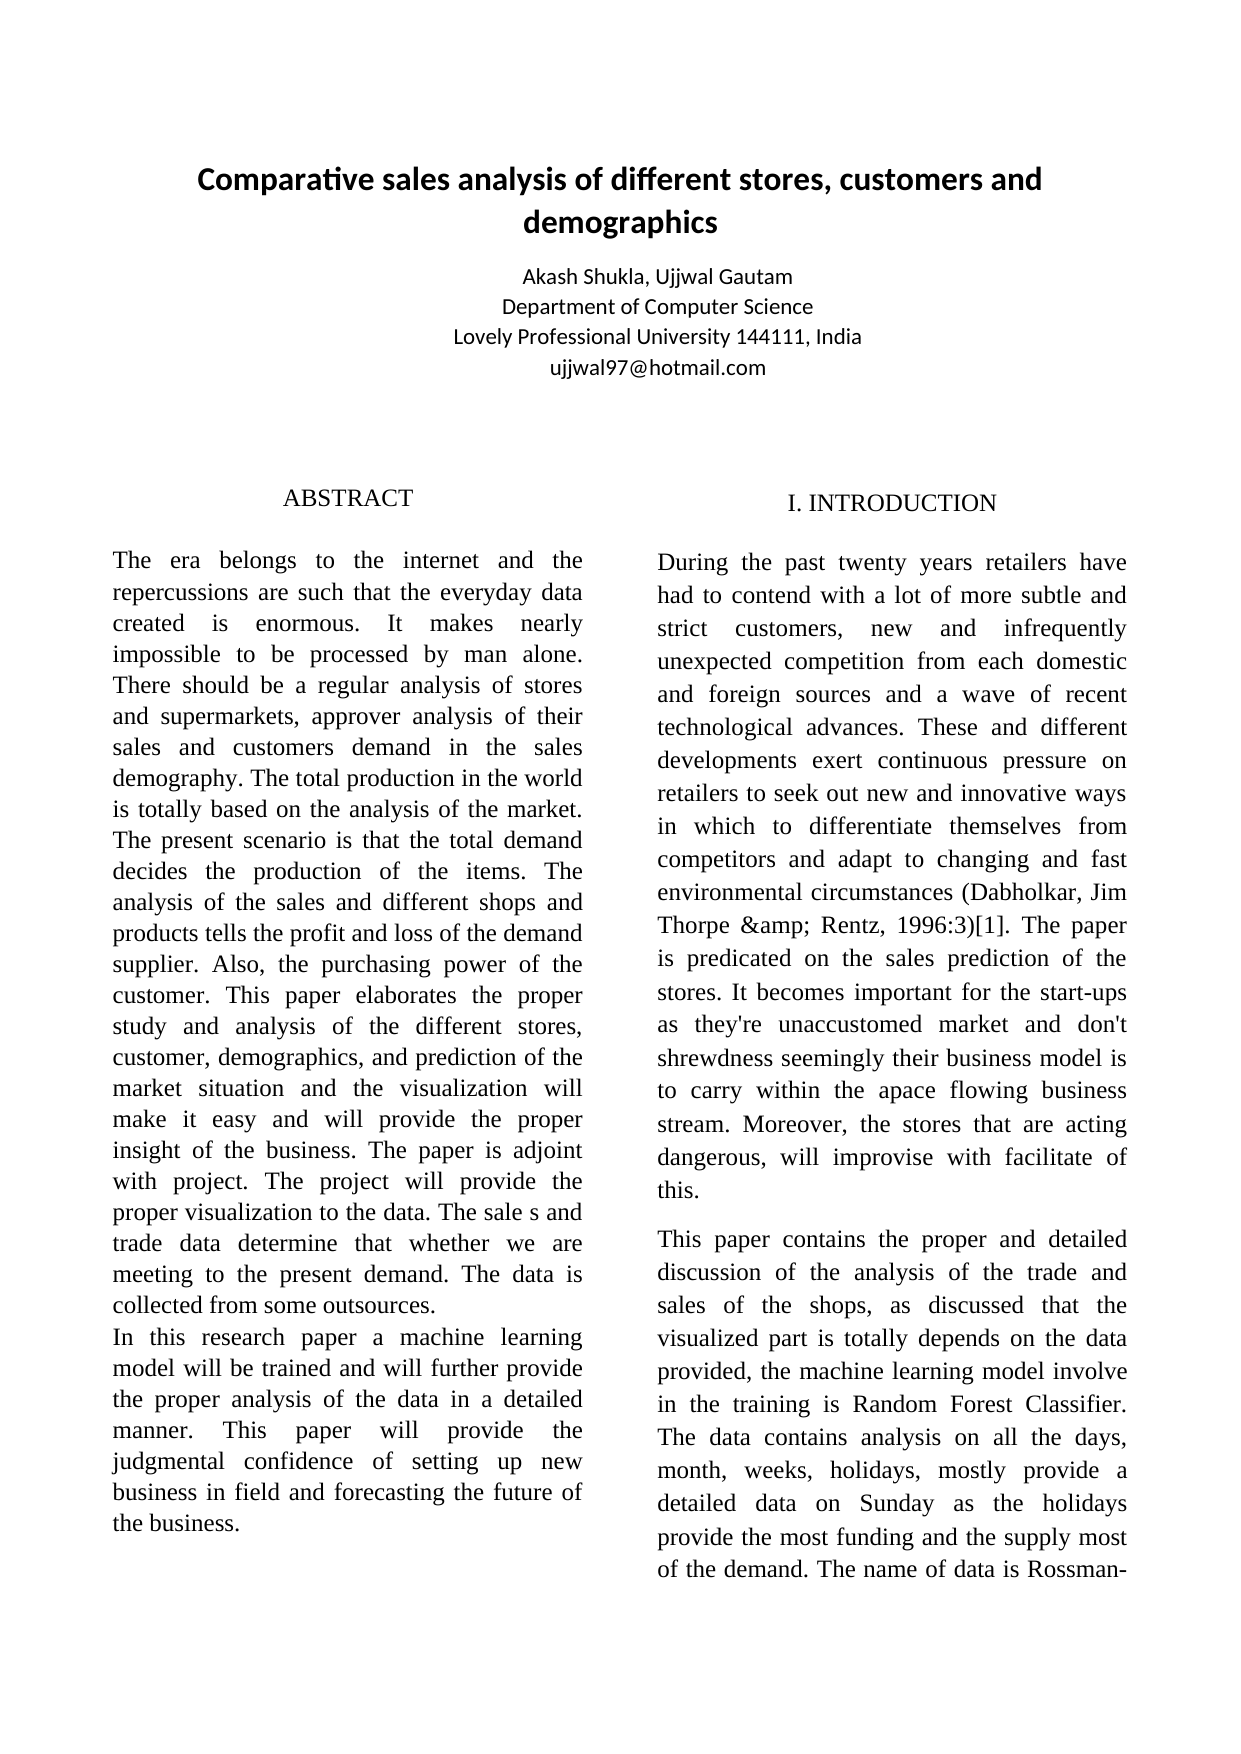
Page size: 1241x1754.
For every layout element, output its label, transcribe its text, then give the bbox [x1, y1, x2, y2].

text ABSTRACT [112, 483, 583, 512]
text I. INTRODUCTION [657, 488, 1128, 517]
text In this research paper a machine learning model will be trained and will further provide the proper analysis of the data in a detailed manner. This paper will provide the judgmental confidence of setting up new business in field and forecasting the future of the business. [112, 1322, 583, 1537]
text During the past twenty years retailers have had to contend with a lot of more subtle and strict customers, new and infrequently unexpected competition from each domestic and foreign sources and a wave of recent technological advances. These and different developments exert continuous pressure on retailers to seek out new and innovative ways in which to differentiate themselves from competitors and adapt to changing and fast environmental circumstances (Dabholkar, Jim Thorpe &amp; Rentz, 1996:3)[1]. The paper is predicated on the sales prediction of the stores. It becomes important for the start-ups as they're unaccustomed market and don't shrewdness seemingly their business model is to carry within the apace flowing business stream. Moreover, the stores that are acting dangerous, will improvise with facilitate of this. [657, 547, 1128, 1203]
text The era belongs to the internet and the repercussions are such that the everyday data created is enormous. It makes nearly impossible to be processed by man alone. There should be a regular analysis of stores and supermarkets, approver analysis of their sales and customers demand in the sales demography. The total production in the world is totally based on the analysis of the market. The present scenario is that the total demand decides the production of the items. The analysis of the sales and different shops and products tells the profit and loss of the demand supplier. Also, the purchasing power of the customer. This paper elaborates the proper study and analysis of the different stores, customer, demographics, and prediction of the market situation and the visualization will make it easy and will provide the proper insight of the business. The paper is adjoint with project. The project will provide the proper visualization to the data. The sale s and trade data determine that whether we are meeting to the present demand. The data is collected from some outsources. [112, 546, 583, 1319]
